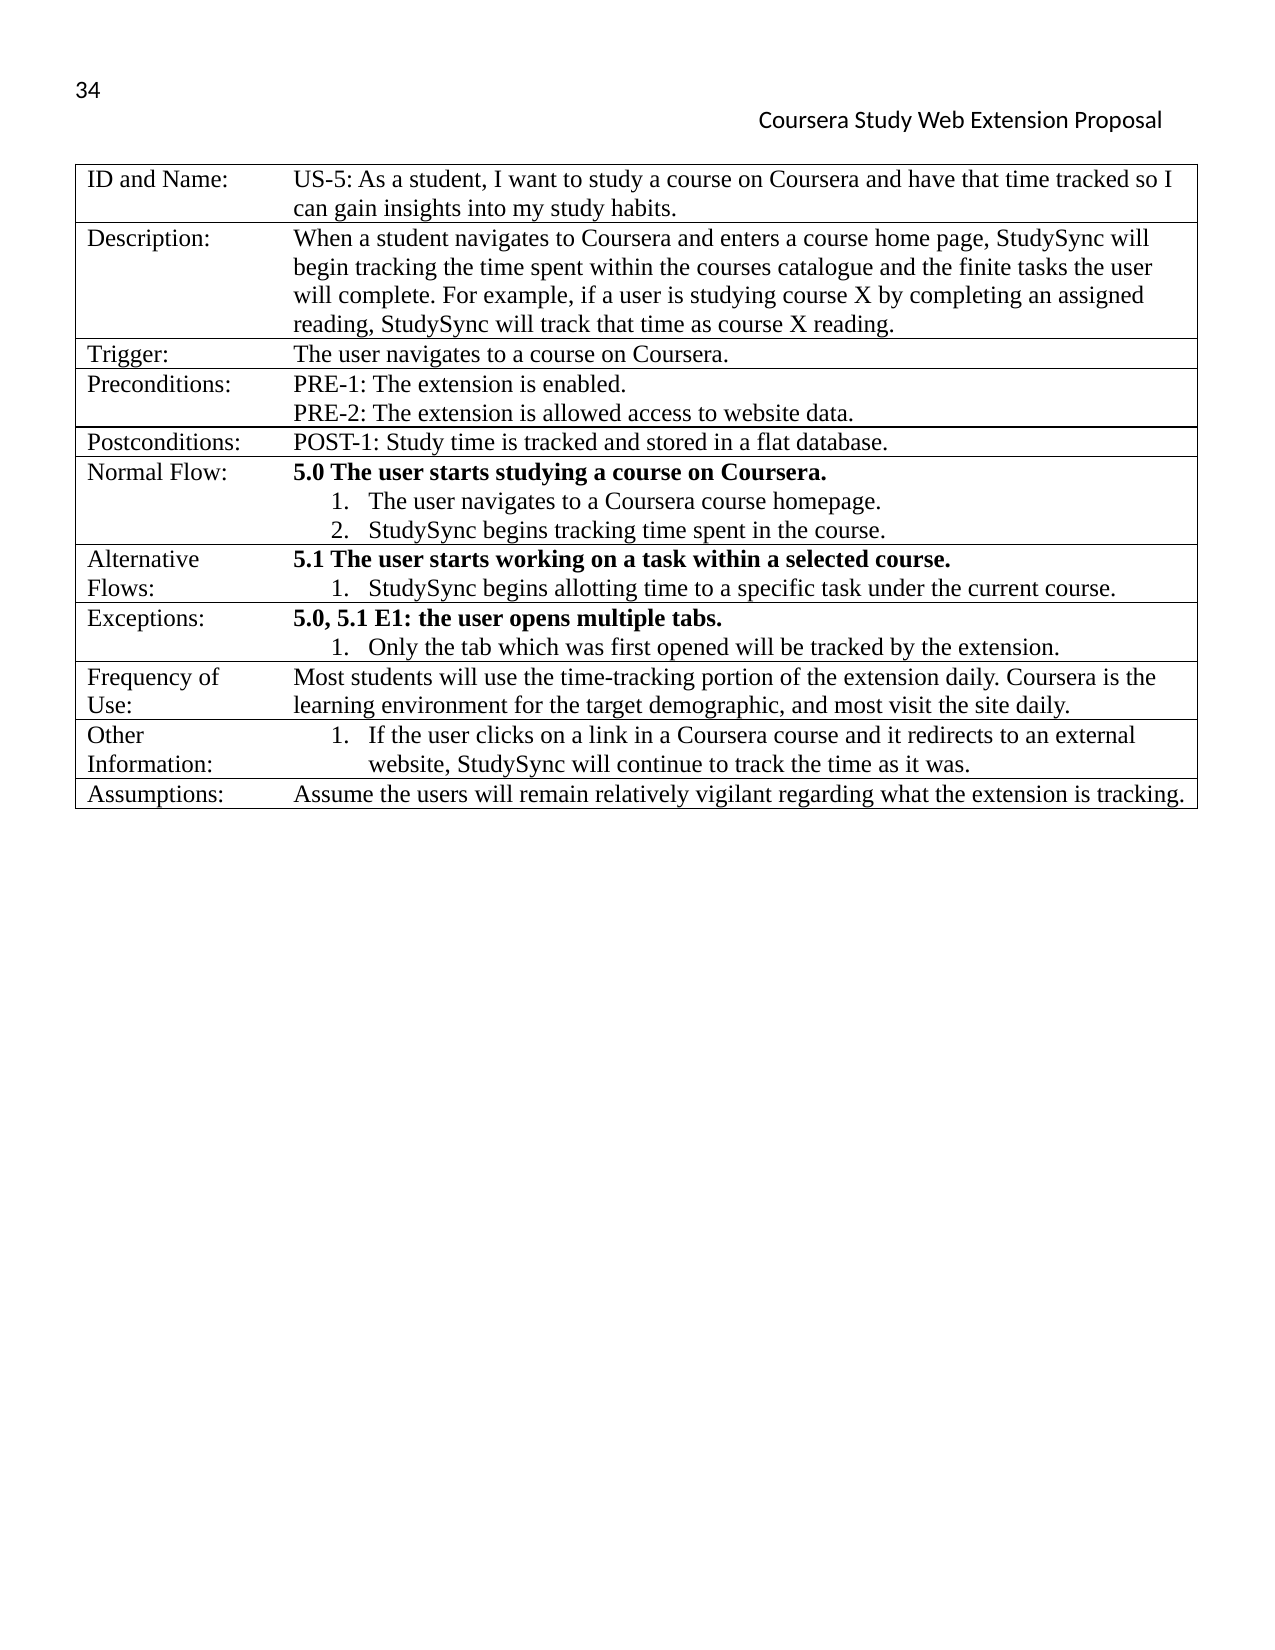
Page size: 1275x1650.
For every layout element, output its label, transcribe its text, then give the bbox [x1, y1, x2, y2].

table_cell Most students will use the time-tracking portion of the extension daily. Coursera is the learning environment for the target demographic, and most visit the site daily. [282, 662, 1197, 719]
table_cell Other Information: [76, 720, 282, 778]
table_cell POST-1: Study time is tracked and stored in a flat database. [282, 428, 1197, 456]
table_cell Normal Flow: [76, 457, 282, 543]
table_cell 5.0 The user starts studying a course on Coursera. The user navigates to a Coursera course homepage. StudySync begins tracking time spent in the course. [282, 457, 1197, 543]
table_cell Preconditions: [76, 369, 282, 426]
table_cell Assumptions: [76, 779, 282, 807]
table_cell Alternative Flows: [76, 545, 282, 602]
table_cell Trigger: [76, 339, 282, 368]
table_cell The user navigates to a course on Coursera. [282, 339, 1197, 368]
table_cell 5.1 The user starts working on a task within a selected course. StudySync begins allotting time to a specific task under the current course. [282, 545, 1197, 602]
table_cell 5.0, 5.1 E1: the user opens multiple tabs. Only the tab which was first opened will be tracked by the extension. [282, 603, 1197, 661]
table_cell Exceptions: [76, 603, 282, 661]
table_header ID and Name: [76, 165, 282, 222]
table_cell Assume the users will remain relatively vigilant regarding what the extension is tracking. [282, 779, 1197, 807]
table_cell If the user clicks on a link in a Coursera course and it redirects to an external website, StudySync will continue to track the time as it was. [282, 720, 1197, 778]
table_cell Description: [76, 223, 282, 338]
table_cell Postconditions: [76, 428, 282, 456]
table_cell Frequency of Use: [76, 662, 282, 719]
table_cell When a student navigates to Coursera and enters a course home page, StudySync will begin tracking the time spent within the courses catalogue and the finite tasks the user will complete. For example, if a user is studying course X by completing an assigned reading, StudySync will track that time as course X reading. [282, 223, 1197, 338]
table_cell PRE-1: The extension is enabled. PRE-2: The extension is allowed access to website data. [282, 369, 1197, 426]
table_header US-5: As a student, I want to study a course on Coursera and have that time tracked so I can gain insights into my study habits. [282, 165, 1197, 222]
